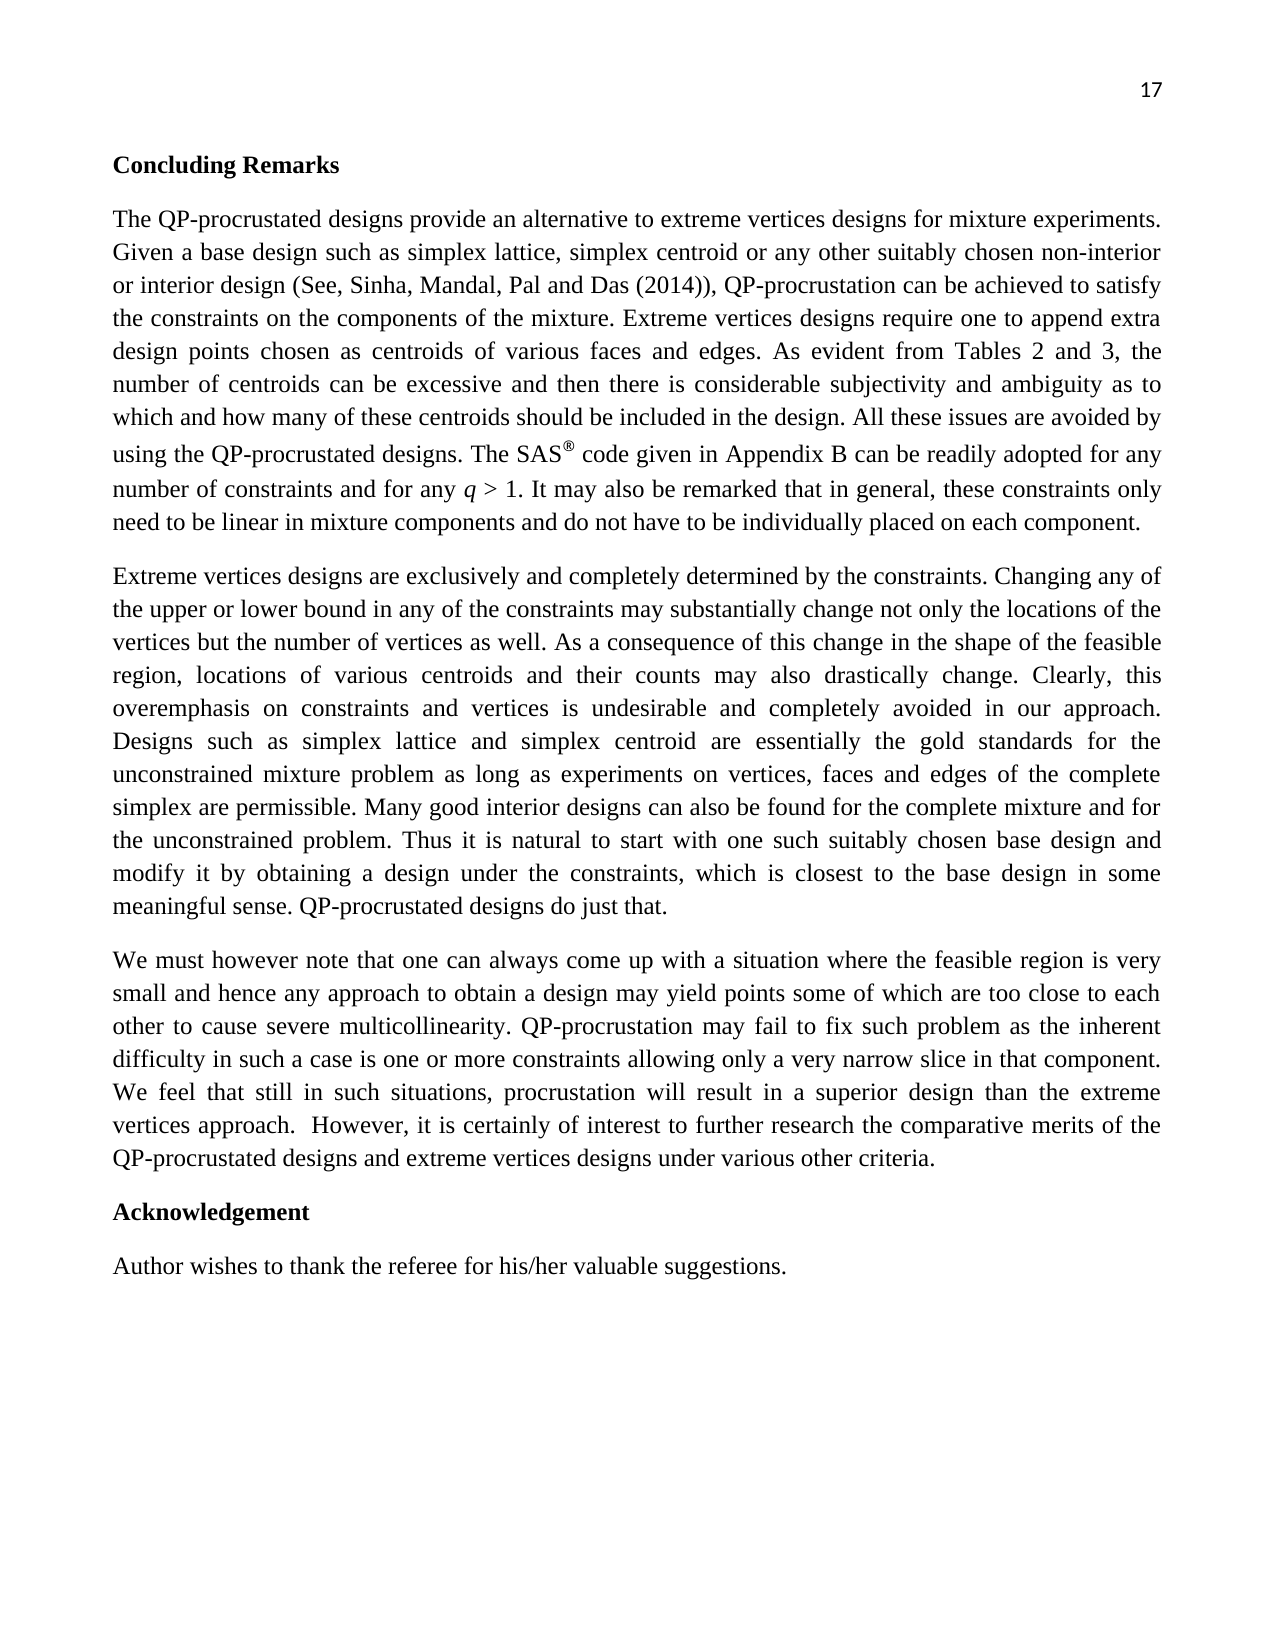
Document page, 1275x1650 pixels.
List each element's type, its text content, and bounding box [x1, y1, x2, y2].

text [112, 1251, 1162, 1280]
text The QP-procrustated designs provide an alternative to extreme vertices designs for mixture experiments. Given a base design such as simplex lattice, simplex centroid or any other suitably chosen non-interior or interior design (See, Sinha, Mandal, Pal and Das (2014)), QP-procrustation can be achieved to satisfy the constraints on the components of the mixture. Extreme vertices designs require one to append extra design points chosen as centroids of various faces and edges. As evident from Tables 2 and 3, the number of centroids can be excessive and then there is considerable subjectivity and ambiguity as to which and how many of these centroids should be included in the design. All these issues are avoided by using the QP-procrustated designs. The SAS® code given in Appendix B can be readily adopted for any number of constraints and for any q > 1. It may also be remarked that in general, these constraints only need to be linear in mixture components and do not have to be individually placed on each component. [112, 204, 1162, 536]
text Acknowledgement [112, 1197, 1162, 1226]
text We must however note that one can always come up with a situation where the feasible region is very small and hence any approach to obtain a design may yield points some of which are too close to each other to cause severe multicollinearity. QP-procrustation may fail to fix such problem as the inherent difficulty in such a case is one or more constraints allowing only a very narrow slice in that component. We feel that still in such situations, procrustation will result in a superior design than the extreme vertices approach. However, it is certainly of interest to further research the comparative merits of the QP-procrustated designs and extreme vertices designs under various other criteria. [112, 945, 1162, 1172]
text Extreme vertices designs are exclusively and completely determined by the constraints. Changing any of the upper or lower bound in any of the constraints may substantially change not only the locations of the vertices but the number of vertices as well. As a consequence of this change in the shape of the feasible region, locations of various centroids and their counts may also drastically change. Clearly, this overemphasis on constraints and vertices is undesirable and completely avoided in our approach. Designs such as simplex lattice and simplex centroid are essentially the gold standards for the unconstrained mixture problem as long as experiments on vertices, faces and edges of the complete simplex are permissible. Many good interior designs can also be found for the complete mixture and for the unconstrained problem. Thus it is natural to start with one such suitably chosen base design and modify it by obtaining a design under the constraints, which is closest to the base design in some meaningful sense. QP-procrustated designs do just that. [112, 561, 1162, 920]
text Concluding Remarks [112, 150, 1162, 179]
